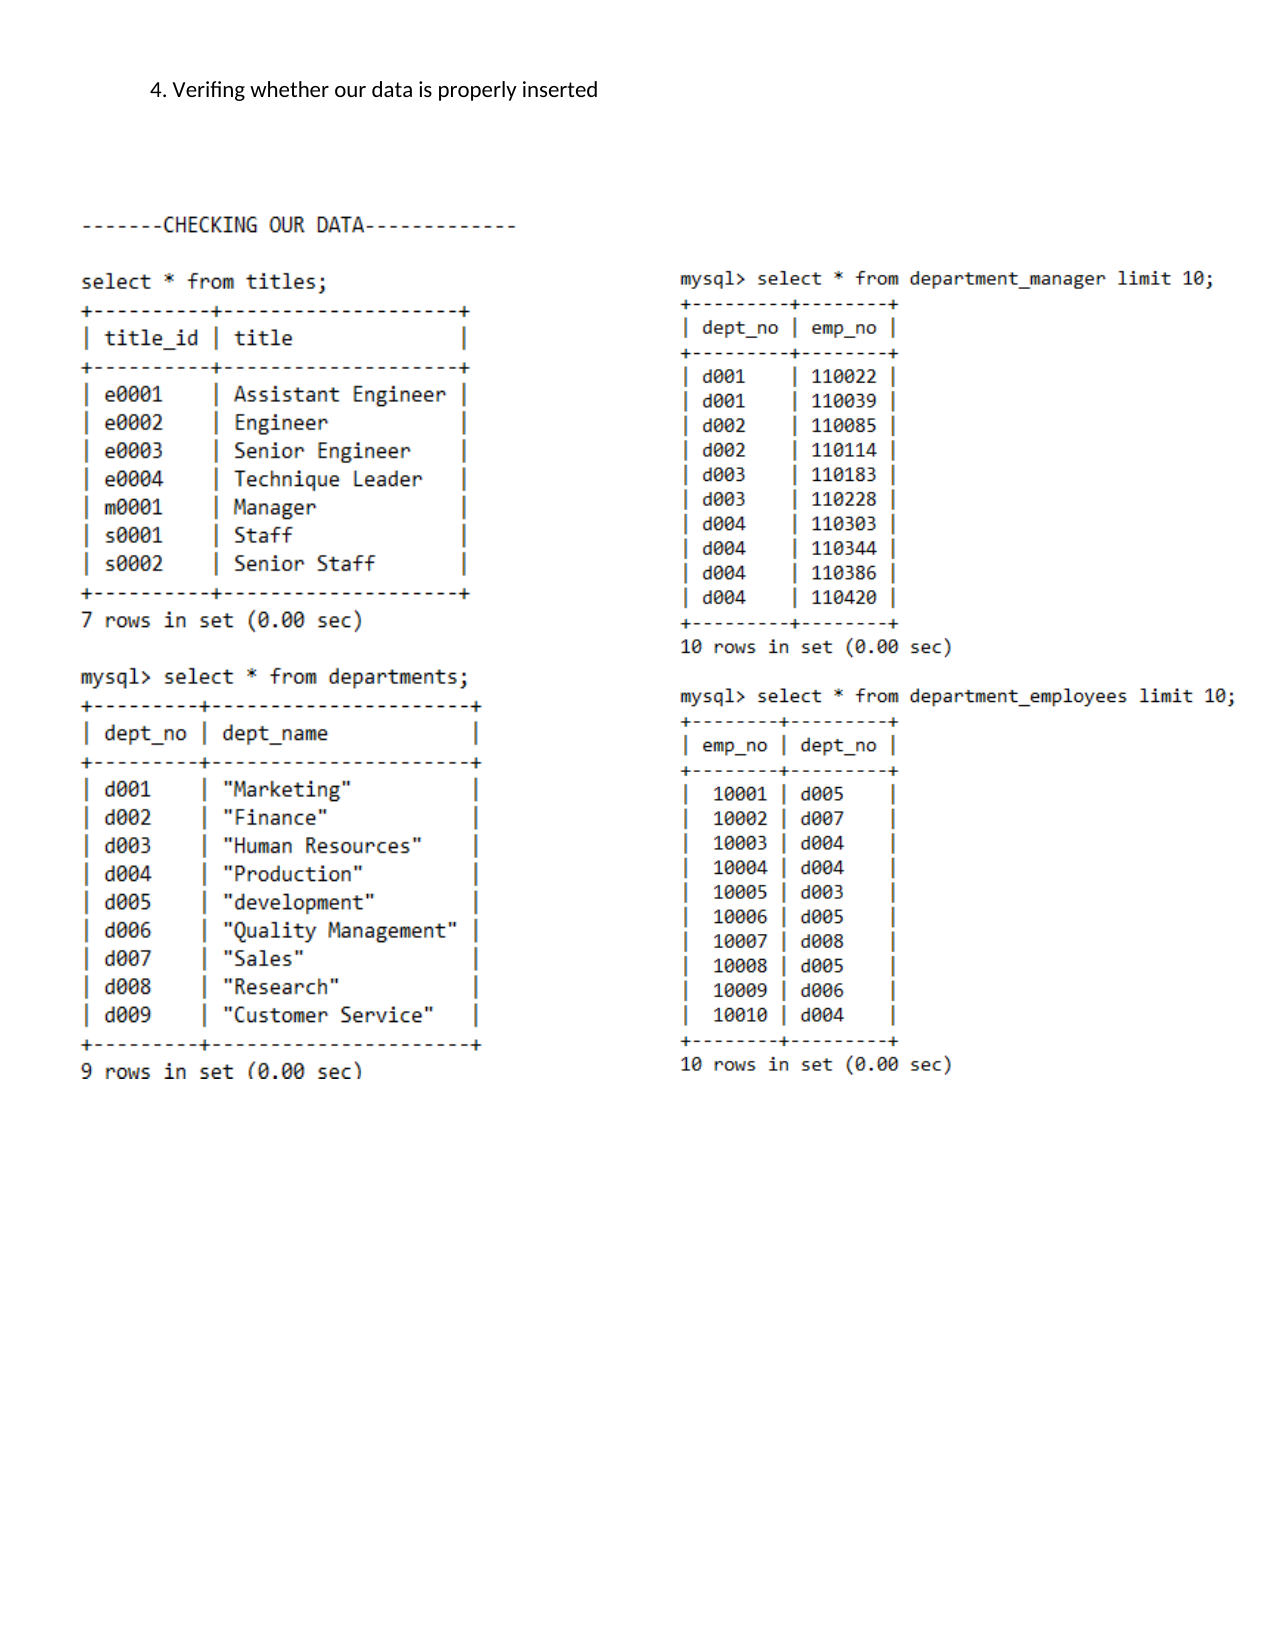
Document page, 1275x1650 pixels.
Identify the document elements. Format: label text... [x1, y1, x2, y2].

text 4. Verifing whether our data is properly inserted [75, 75, 1200, 103]
picture [75, 195, 572, 1079]
picture [675, 263, 1274, 1079]
